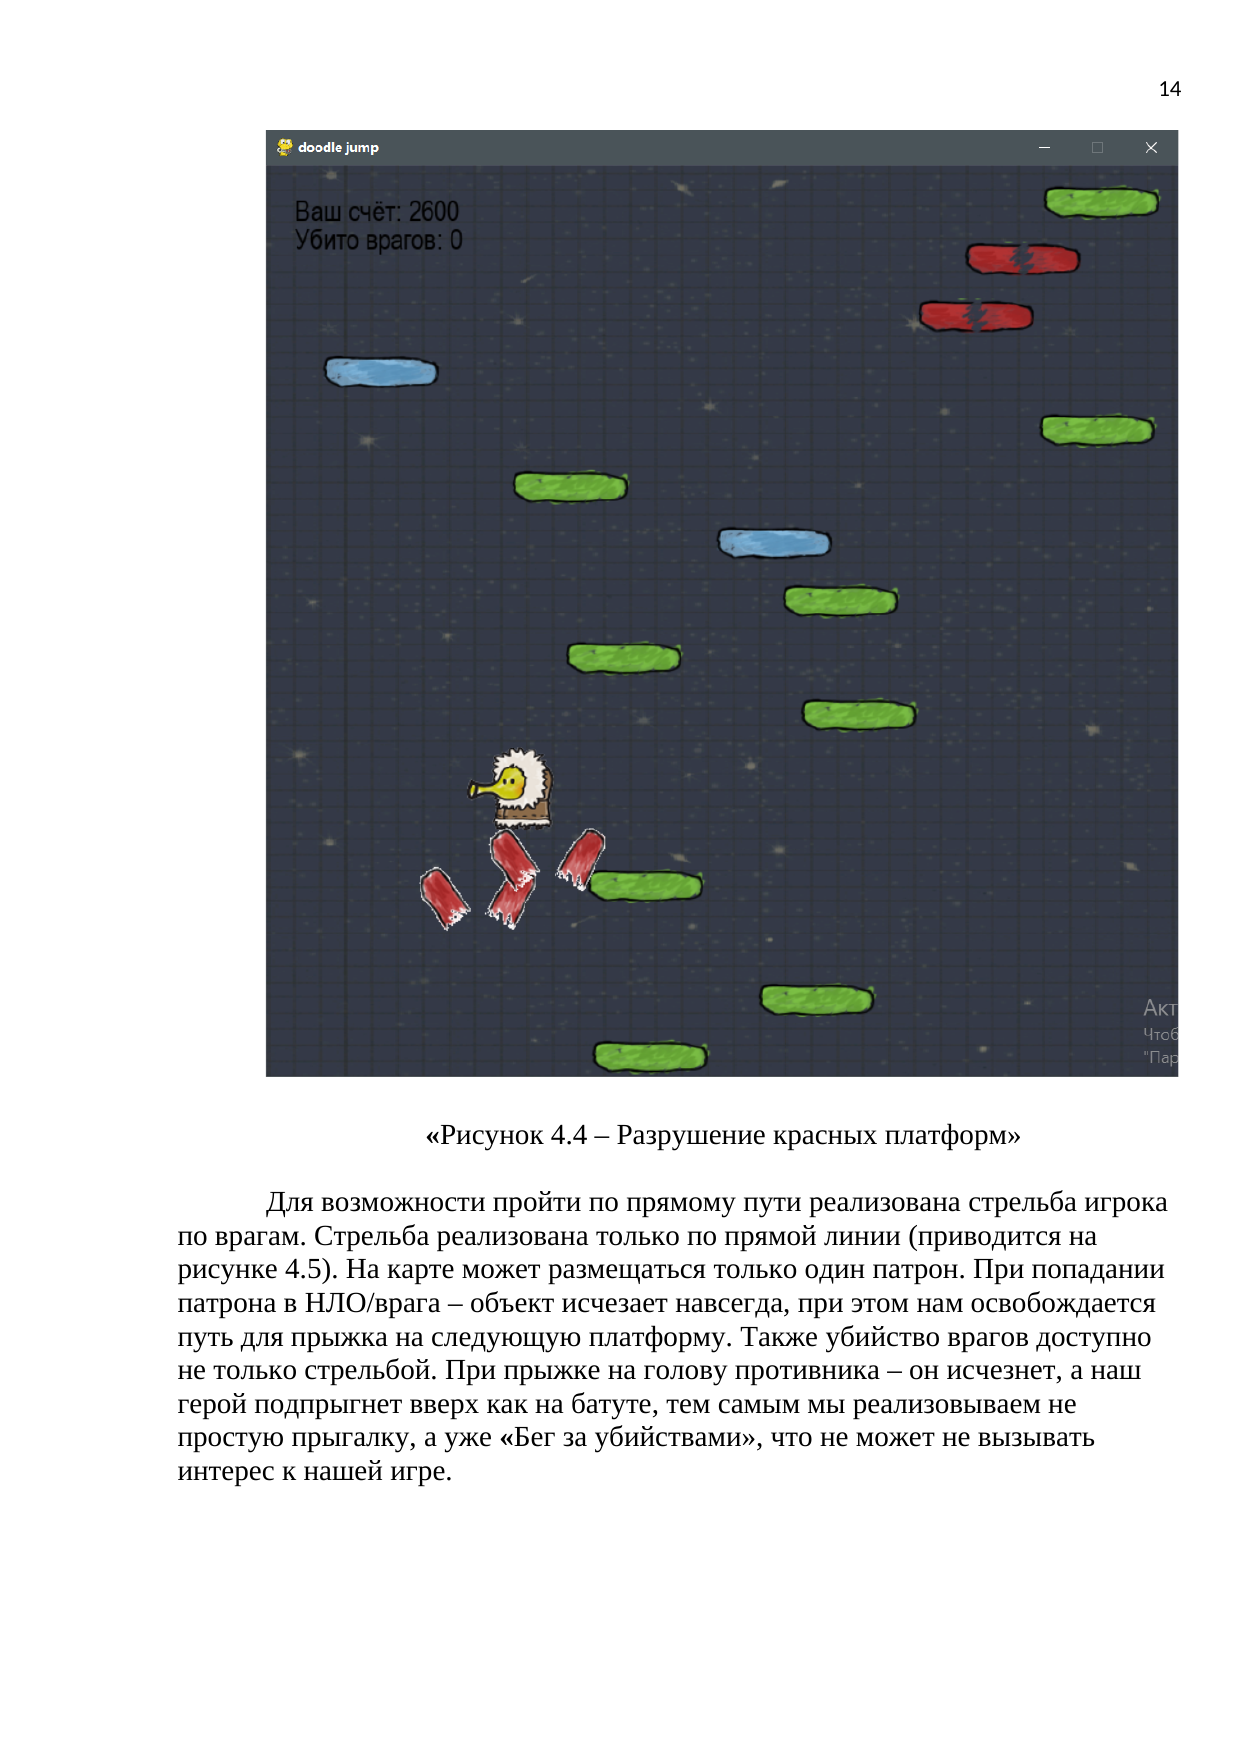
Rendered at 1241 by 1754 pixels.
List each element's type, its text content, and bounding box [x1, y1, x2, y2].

text «Рисунок 4.4 – Разрушение красных платформ» [177, 1117, 1181, 1151]
text Для возможности пройти по прямому пути реализована стрельба игрока по врагам. Стрельба реализована только по прямой линии (приводится на рисунке 4.5). На карте может размещаться только один патрон. При попадании патрона в НЛО/врага – объект исчезает навсегда, при этом нам освобождается путь для прыжка на следующую платформу. Также убийство врагов доступно не только стрельбой. При прыжке на голову противника – он исчезнет, а наш герой подпрыгнет вверх как на батуте, тем самым мы реализовываем не простую прыгалку, а уже «Бег за убийствами», что не может не вызывать интерес к нашей игре. [177, 1184, 1181, 1486]
picture [265, 130, 1179, 1077]
